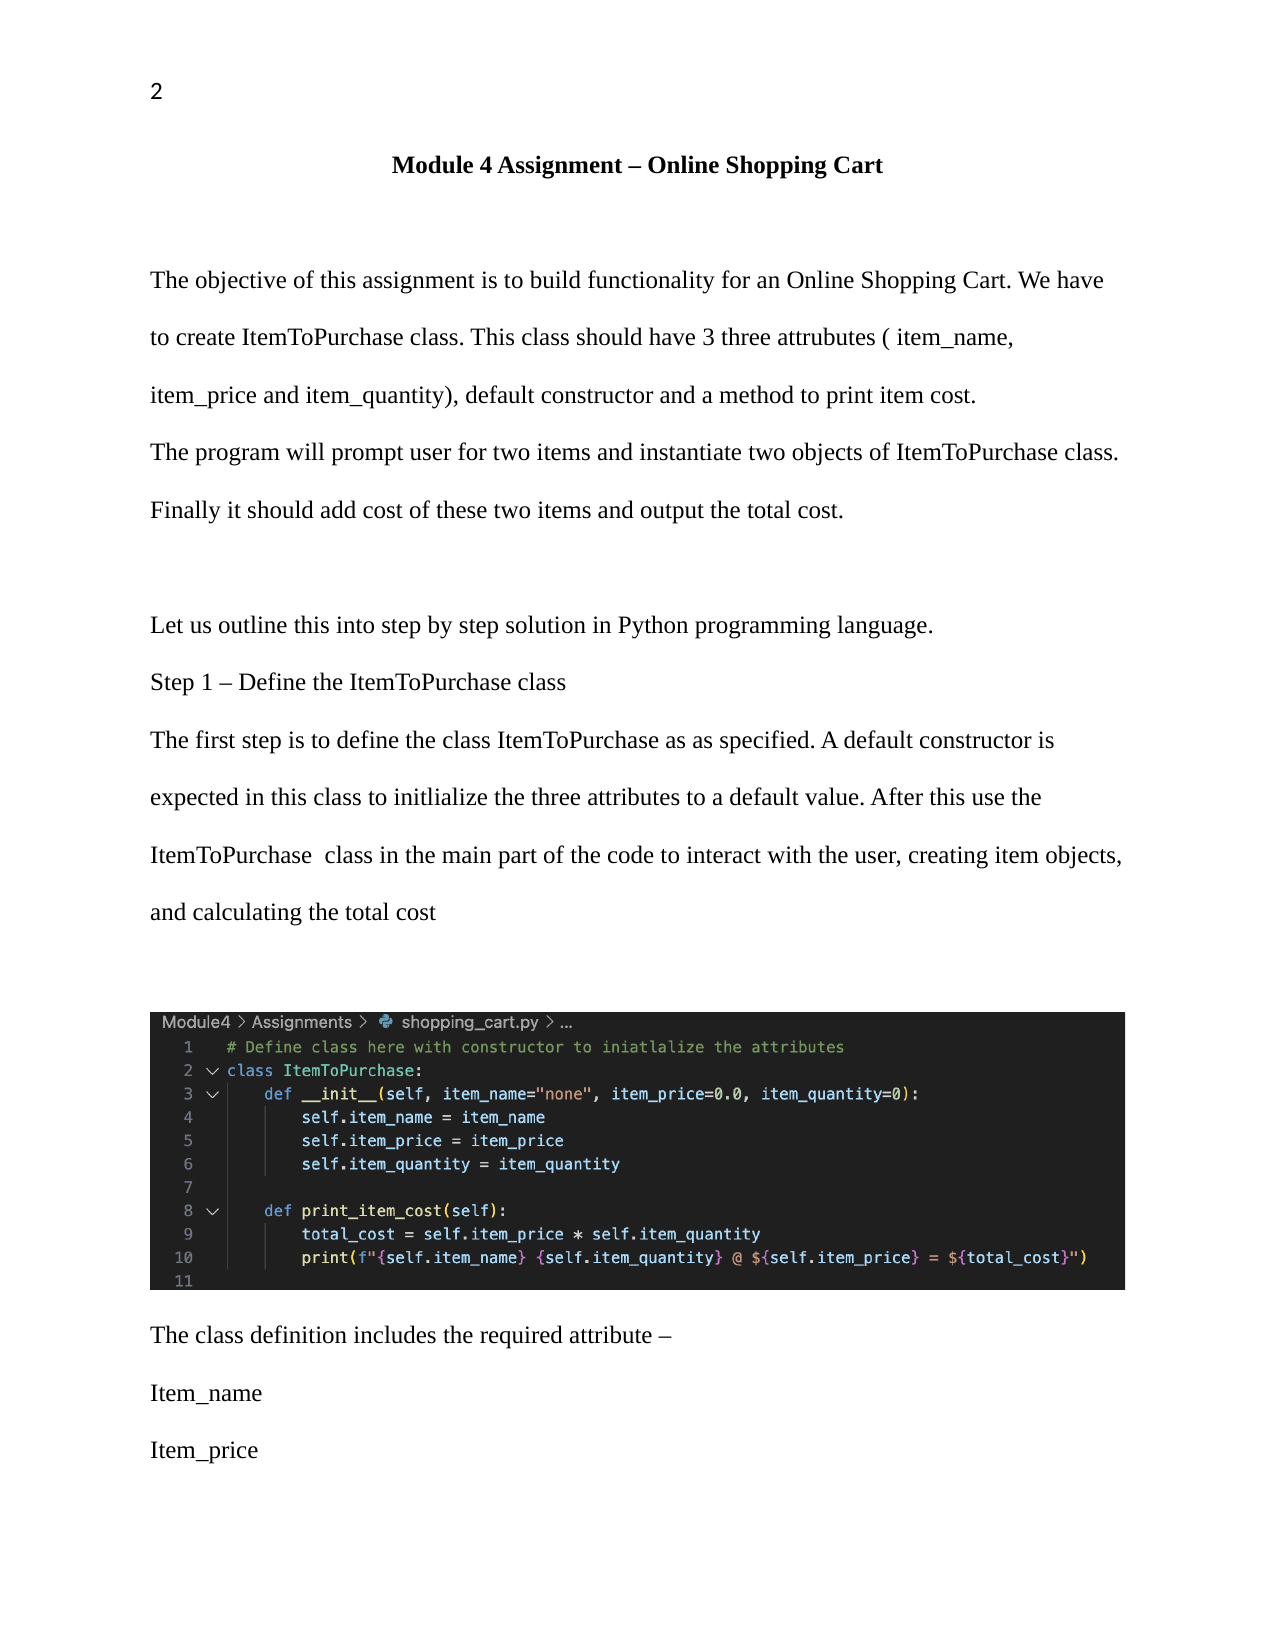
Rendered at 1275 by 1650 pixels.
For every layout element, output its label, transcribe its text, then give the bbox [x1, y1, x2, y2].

text The first step is to define the class ItemToPurchase as as specified. A default constructor is expected in this class to initlialize the three attributes to a default value. After this use the ItemToPurchase class in the main part of the code to interact with the user, creating item objects, and calculating the total cost [150, 725, 1125, 926]
text Finally it should add cost of these two items and output the total cost. [150, 495, 1125, 524]
text The class definition includes the required attribute – [150, 1320, 1125, 1349]
text The objective of this assignment is to build functionality for an Online Shopping Cart. We have to create ItemToPurchase class. This class should have 3 three attrubutes ( item_name, item_price and item_quantity), default constructor and a method to print item cost. [150, 265, 1125, 409]
text Item_price [150, 1435, 1125, 1464]
picture [150, 1012, 1125, 1290]
text The program will prompt user for two items and instantiate two objects of ItemToPurchase class. [150, 437, 1125, 466]
text Step 1 – Define the ItemToPurchase class [150, 667, 1125, 696]
text Let us outline this into step by step solution in Python programming language. [150, 610, 1125, 639]
text Item_name [150, 1378, 1125, 1406]
text Module 4 Assignment – Online Shopping Cart [150, 150, 1125, 179]
